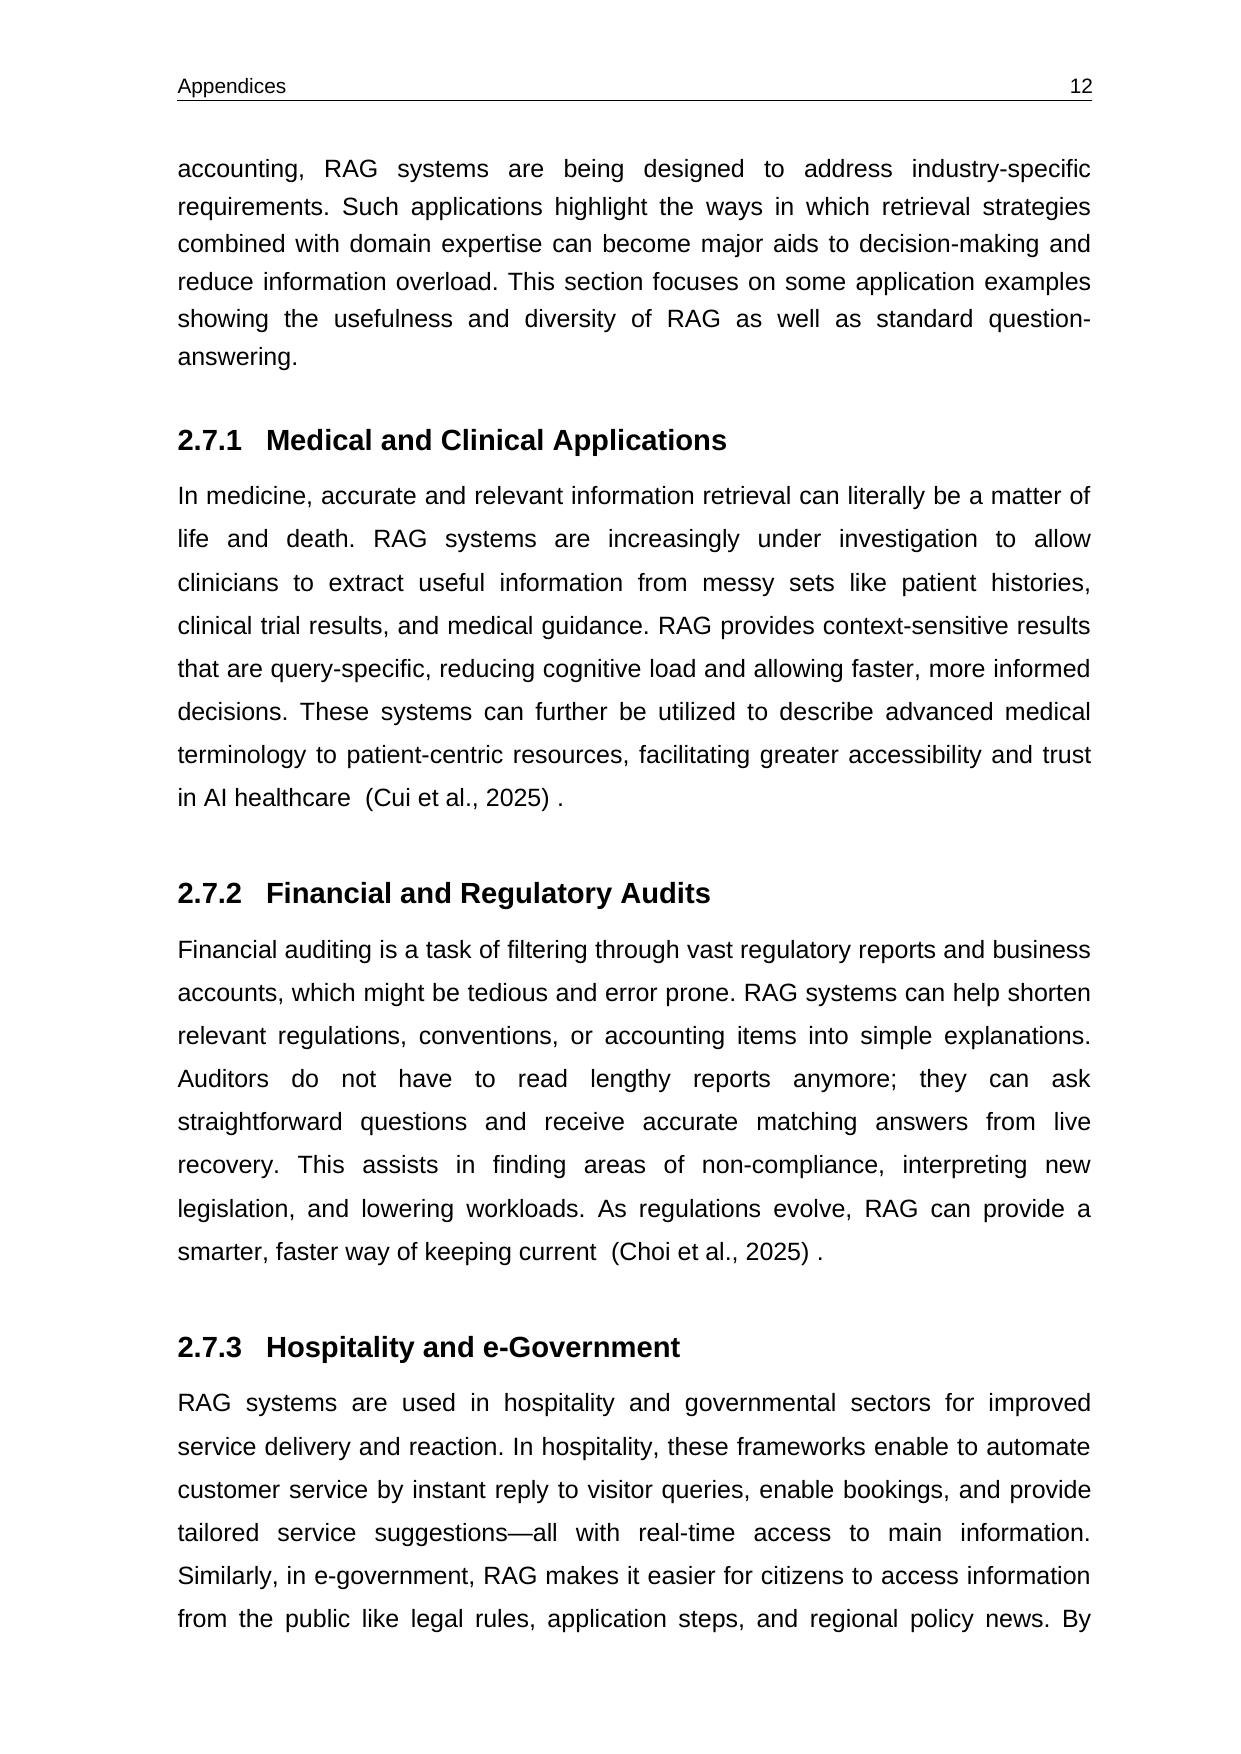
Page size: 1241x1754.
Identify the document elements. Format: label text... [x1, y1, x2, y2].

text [177, 1388, 1092, 1633]
subtitle Hospitality and e-Government [177, 1330, 1092, 1363]
text Financial auditing is a task of filtering through vast regulatory reports and business accounts, which might be tedious and error prone. RAG systems can help shorten relevant regulations, conventions, or accounting items into simple explanations. Auditors do not have to read lengthy reports anymore; they can ask straightforward questions and receive accurate matching answers from live recovery. This assists in finding areas of non-compliance, interpreting new legislation, and lowering workloads. As regulations evolve, RAG can provide a smarter, faster way of keeping current . [177, 935, 1092, 1265]
text In medicine, accurate and relevant information retrieval can literally be a matter of life and death. RAG systems are increasingly under investigation to allow clinicians to extract useful information from messy sets like patient histories, clinical trial results, and medical guidance. RAG provides context-sensitive results that are query-specific, reducing cognitive load and allowing faster, more informed decisions. These systems can further be utilized to describe advanced medical terminology to patient-centric resources, facilitating greater accessibility and trust in AI healthcare . [177, 481, 1092, 812]
subtitle Medical and Clinical Applications [177, 423, 1092, 456]
subtitle Financial and Regulatory Audits [177, 876, 1092, 910]
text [177, 148, 1092, 373]
